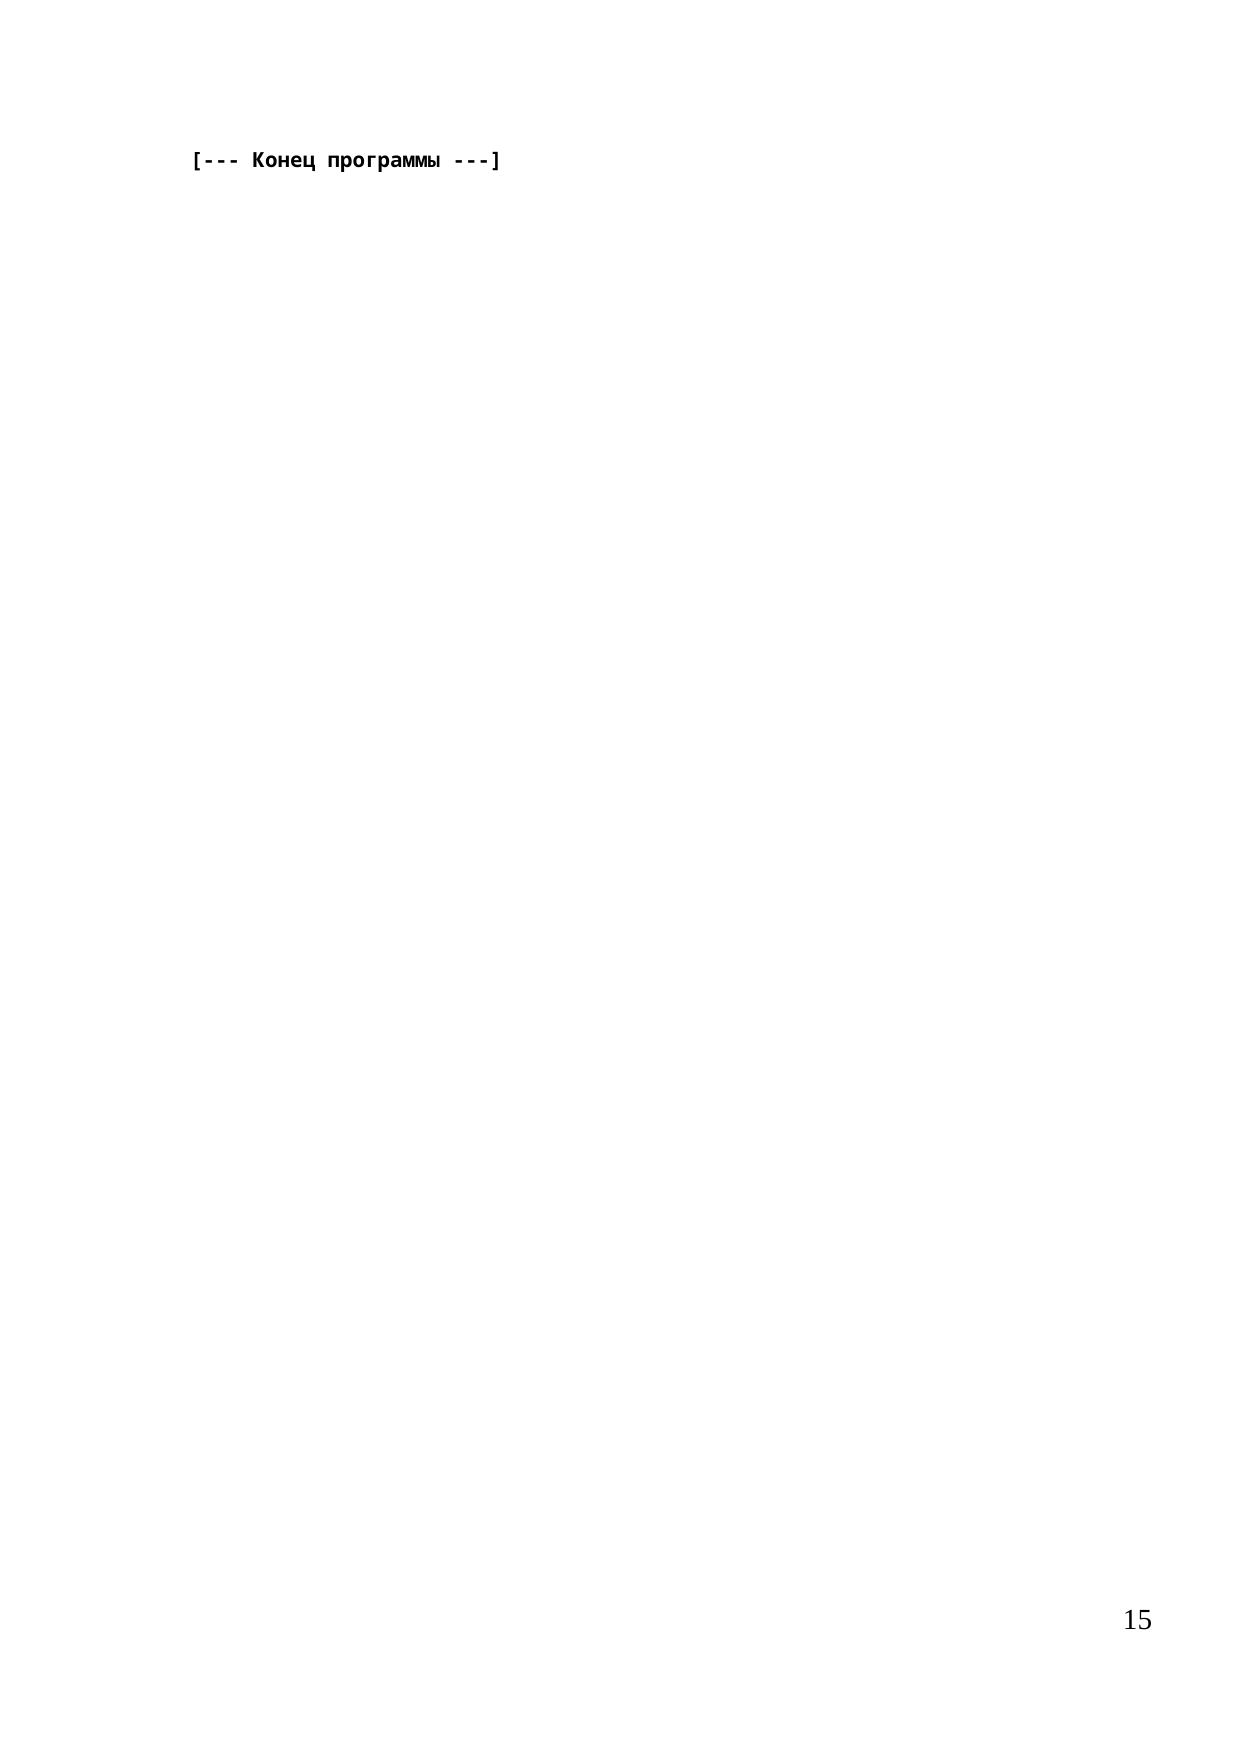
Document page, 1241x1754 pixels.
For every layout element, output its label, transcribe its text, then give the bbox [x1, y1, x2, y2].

text [--- Конец программы ---] [177, 145, 1152, 173]
